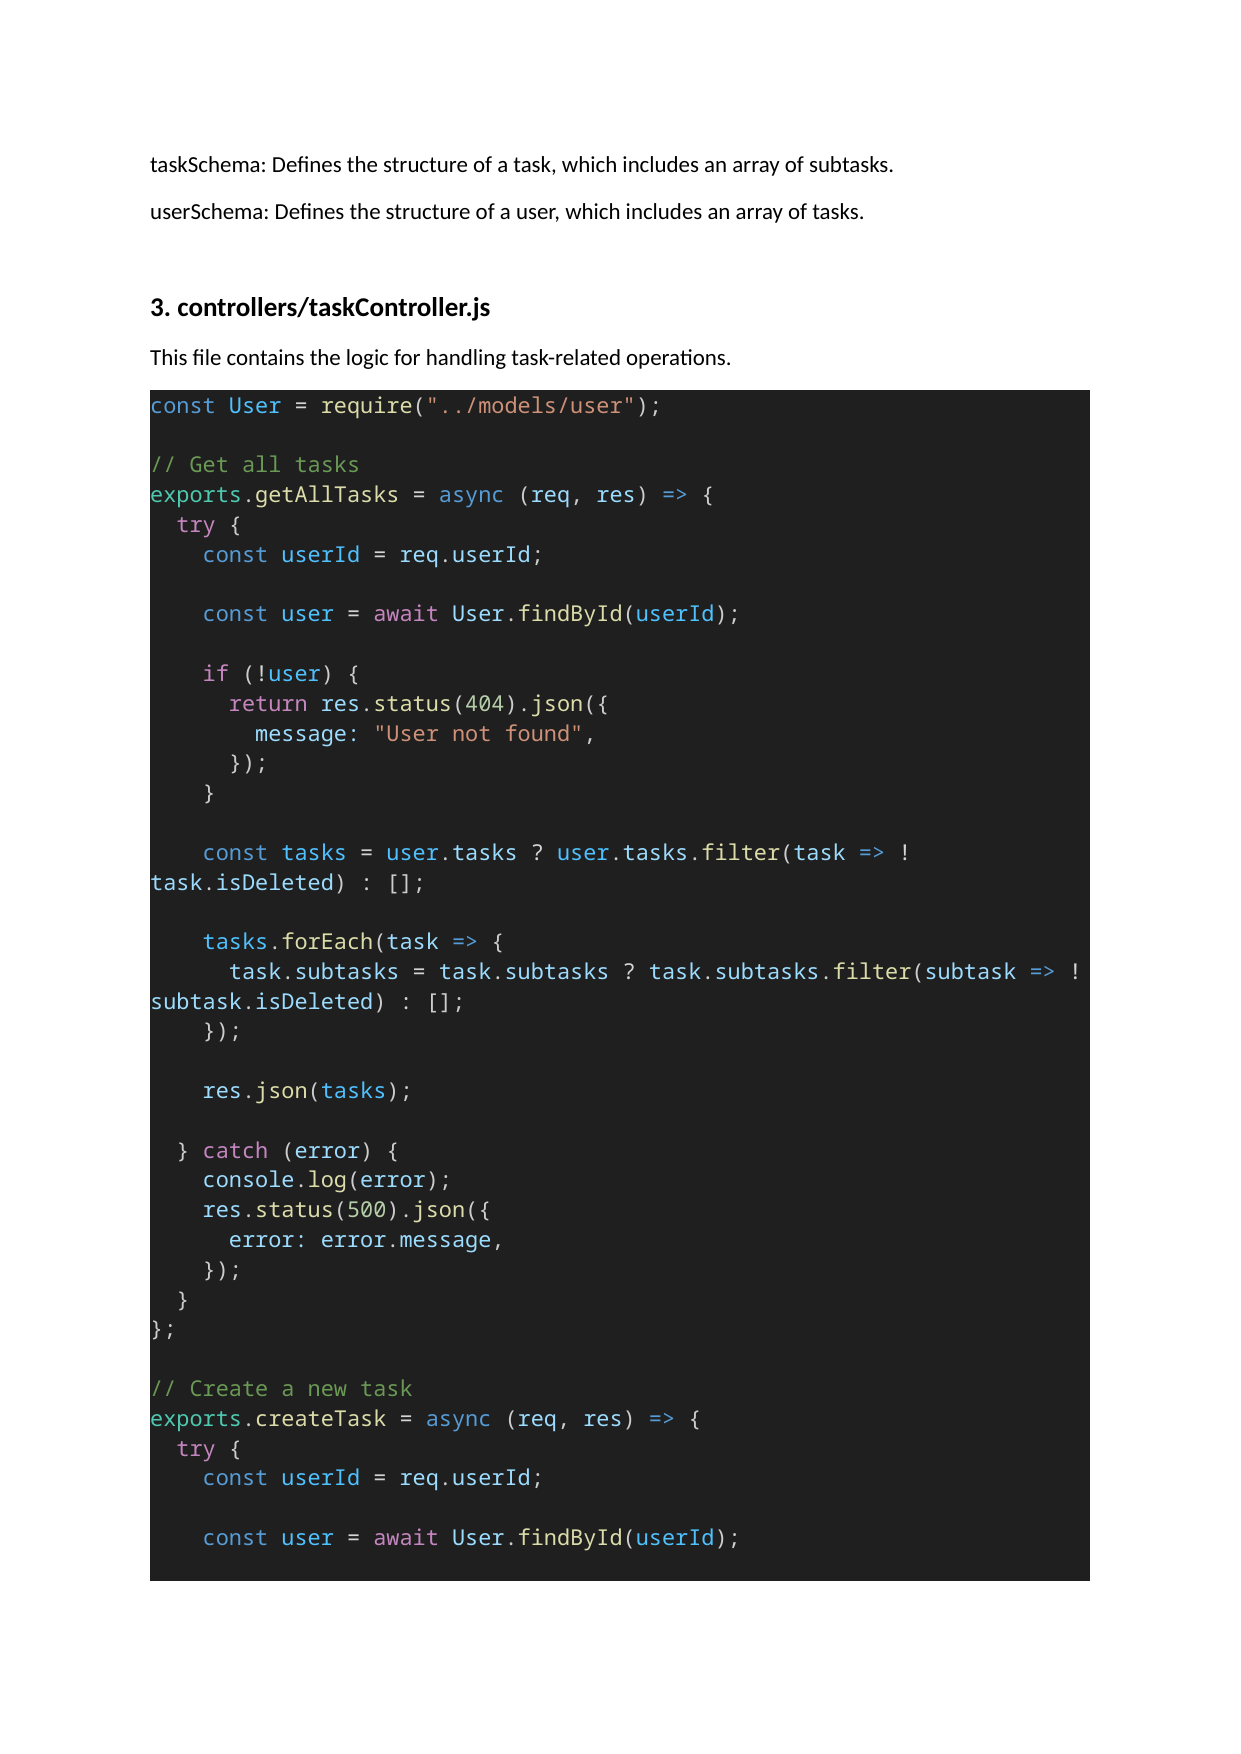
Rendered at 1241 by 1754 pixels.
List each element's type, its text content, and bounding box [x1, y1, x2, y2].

text try { [150, 509, 1090, 539]
text } catch (error) { [150, 1134, 1090, 1164]
text }; [150, 1313, 1090, 1343]
text userSchema: Defines the structure of a user, which includes an array of tasks. [150, 197, 1090, 225]
text } [150, 1283, 1090, 1313]
text This file contains the logic for handling task-related operations. [150, 343, 1090, 371]
text // Get all tasks [150, 449, 1090, 479]
text res.json(tasks); [150, 1075, 1090, 1105]
text const userId = req.userId; [150, 539, 1090, 568]
text taskSchema: Defines the structure of a task, which includes an array of subtasks. [150, 150, 1090, 178]
text const user = await User.findById(userId); [150, 1522, 1090, 1552]
text const User = require("../models/user"); [150, 390, 1090, 419]
text tasks.forEach(task => { [150, 926, 1090, 956]
text 3. controllers/taskController.js [150, 291, 1090, 324]
text const tasks = user.tasks ? user.tasks.filter(task => !task.isDeleted) : []; [150, 837, 1090, 896]
text } [150, 777, 1090, 807]
text message: "User not found", [150, 717, 1090, 747]
text if (!user) { [150, 658, 1090, 688]
text console.log(error); [150, 1164, 1090, 1194]
text try { [150, 1432, 1090, 1462]
text // Create a new task [150, 1373, 1090, 1403]
text task.subtasks = task.subtasks ? task.subtasks.filter(subtask => !subtask.isDeleted) : []; [150, 956, 1090, 1015]
text error: error.message, [150, 1224, 1090, 1254]
text res.status(500).json({ [150, 1194, 1090, 1224]
text return res.status(404).json({ [150, 688, 1090, 717]
text }); [150, 747, 1090, 777]
text }); [150, 1015, 1090, 1045]
text const userId = req.userId; [150, 1462, 1090, 1492]
text }); [150, 1254, 1090, 1283]
text exports.createTask = async (req, res) => { [150, 1403, 1090, 1432]
text const user = await User.findById(userId); [150, 598, 1090, 628]
text exports.getAllTasks = async (req, res) => { [150, 479, 1090, 509]
